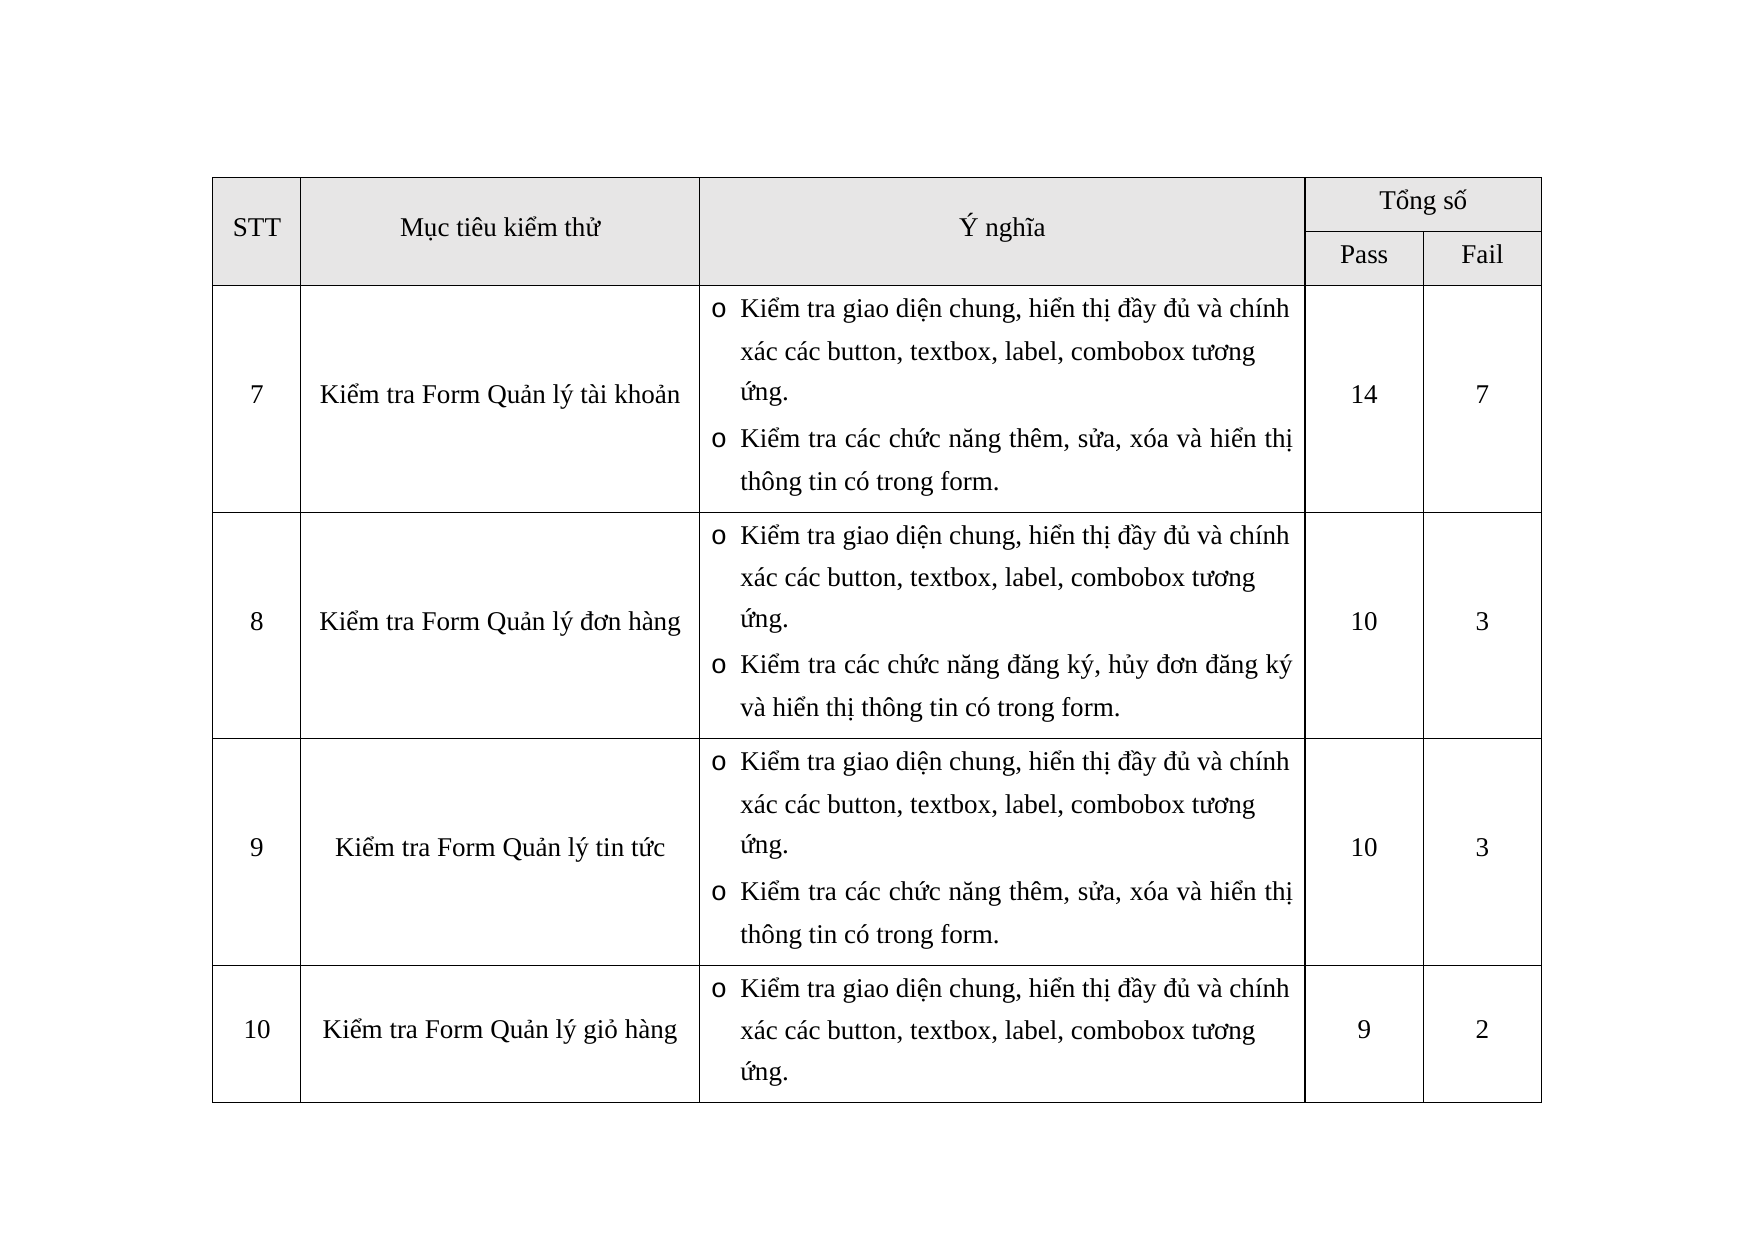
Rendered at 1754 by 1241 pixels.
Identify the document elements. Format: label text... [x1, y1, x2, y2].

table_cell 9 [1306, 966, 1423, 1102]
table_header STT [213, 178, 300, 285]
table_cell 9 [213, 739, 300, 964]
table_cell 10 [213, 966, 300, 1102]
table_header Tổng số [1306, 178, 1541, 231]
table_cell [700, 966, 1304, 1102]
table_cell Kiểm tra giao diện chung, hiển thị đầy đủ và chính xác các button, textbox, label, combobox tương ứng. Kiểm tra các chức năng thêm, sửa, xóa và hiển thị thông tin có trong form. [700, 286, 1304, 512]
table_cell 10 [1306, 513, 1423, 738]
table_cell 10 [1306, 739, 1423, 964]
table_cell Kiểm tra Form Quản lý giỏ hàng [301, 966, 699, 1102]
table_cell Fail [1424, 232, 1541, 285]
table_cell Kiểm tra Form Quản lý tài khoản [301, 286, 699, 512]
table_cell 8 [213, 513, 300, 738]
table_cell Kiểm tra Form Quản lý tin tức [301, 739, 699, 964]
table_cell 7 [1424, 286, 1541, 512]
table_cell 14 [1306, 286, 1423, 512]
table_header Mục tiêu kiểm thử [301, 178, 699, 285]
table_cell 7 [213, 286, 300, 512]
table_cell 2 [1424, 966, 1541, 1102]
table_header Ý nghĩa [700, 178, 1304, 285]
table_cell Pass [1306, 232, 1423, 285]
table_cell Kiểm tra Form Quản lý đơn hàng [301, 513, 699, 738]
table_cell 3 [1424, 739, 1541, 964]
table_cell 3 [1424, 513, 1541, 738]
table_cell Kiểm tra giao diện chung, hiển thị đầy đủ và chính xác các button, textbox, label, combobox tương ứng. Kiểm tra các chức năng thêm, sửa, xóa và hiển thị thông tin có trong form. [700, 739, 1304, 964]
table_cell Kiểm tra giao diện chung, hiển thị đầy đủ và chính xác các button, textbox, label, combobox tương ứng. Kiểm tra các chức năng đăng ký, hủy đơn đăng ký và hiển thị thông tin có trong form. [700, 513, 1304, 738]
